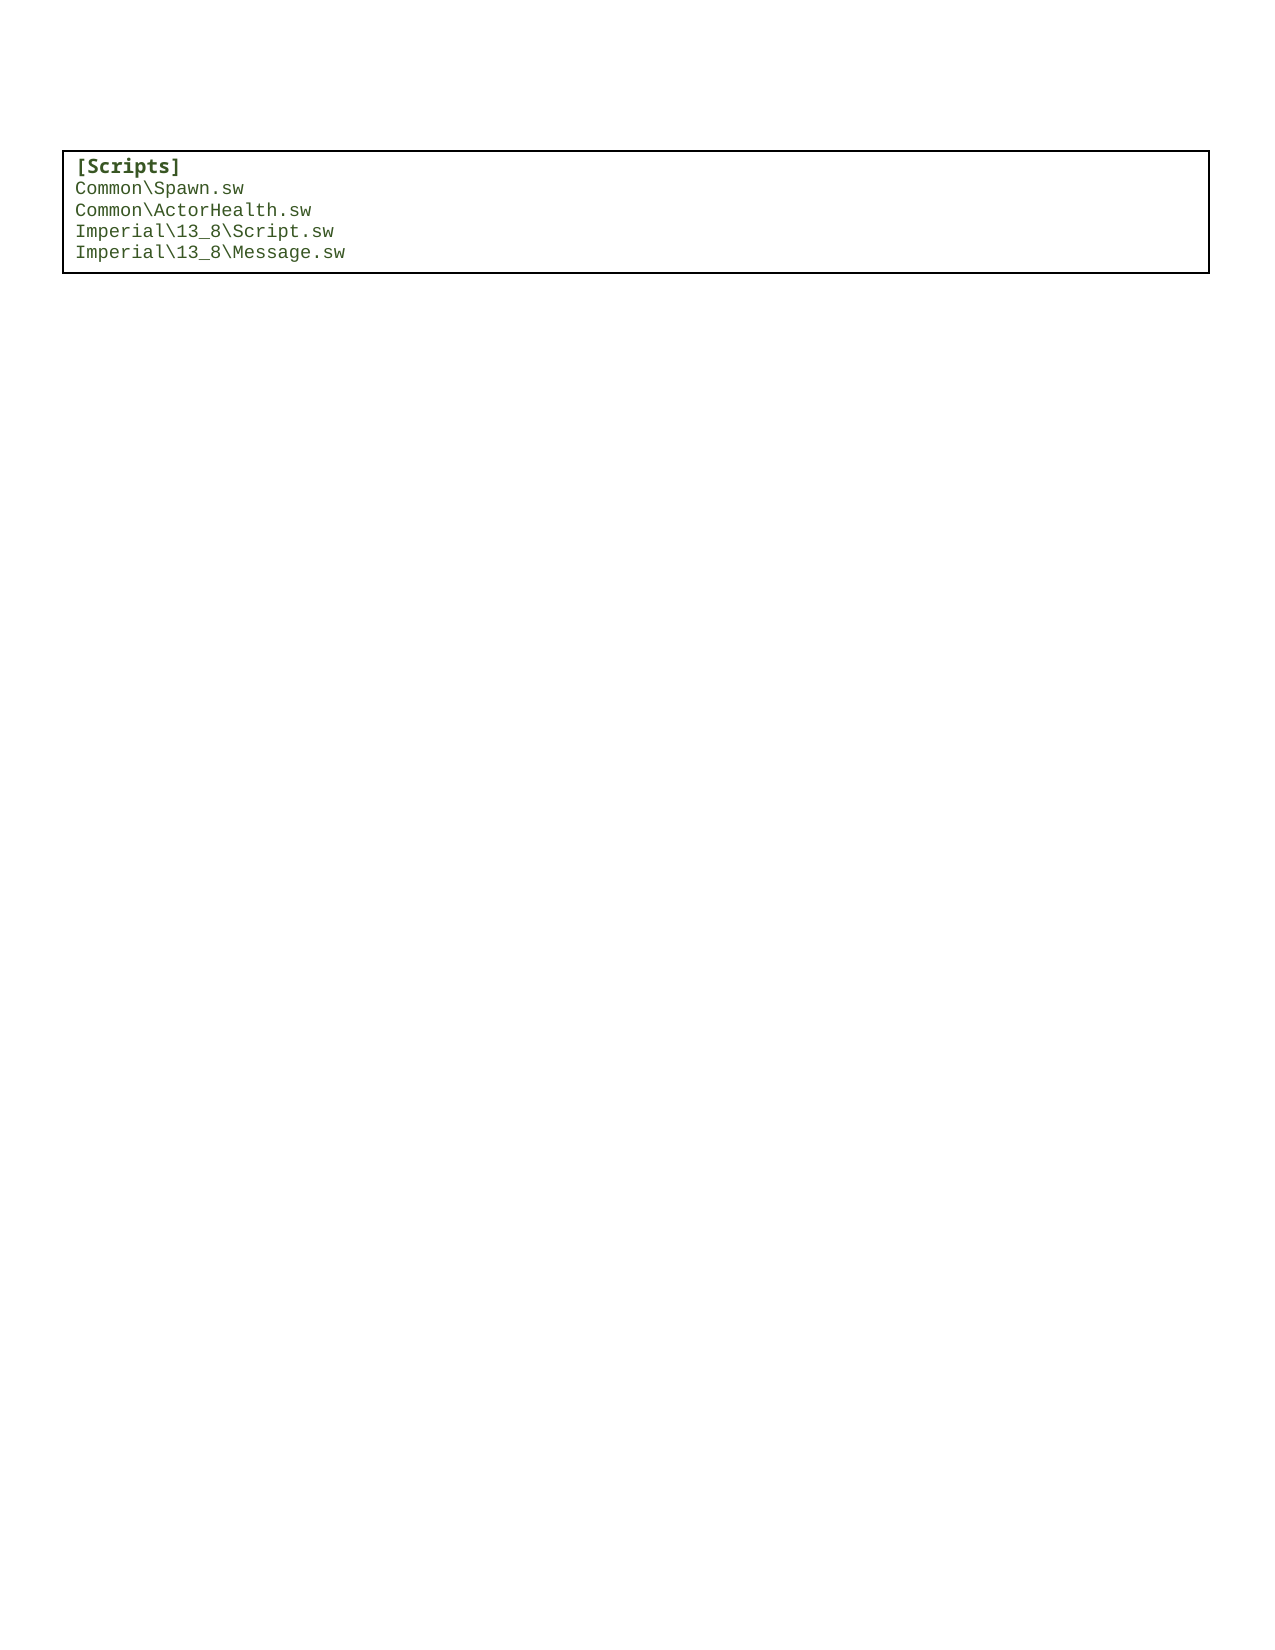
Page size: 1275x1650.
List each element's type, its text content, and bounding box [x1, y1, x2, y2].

table_cell [Scripts] Common\Spawn.sw Common\ActorHealth.sw Imperial\13_8\Script.sw Imperial\13_8\Message.sw [64, 152, 1208, 272]
